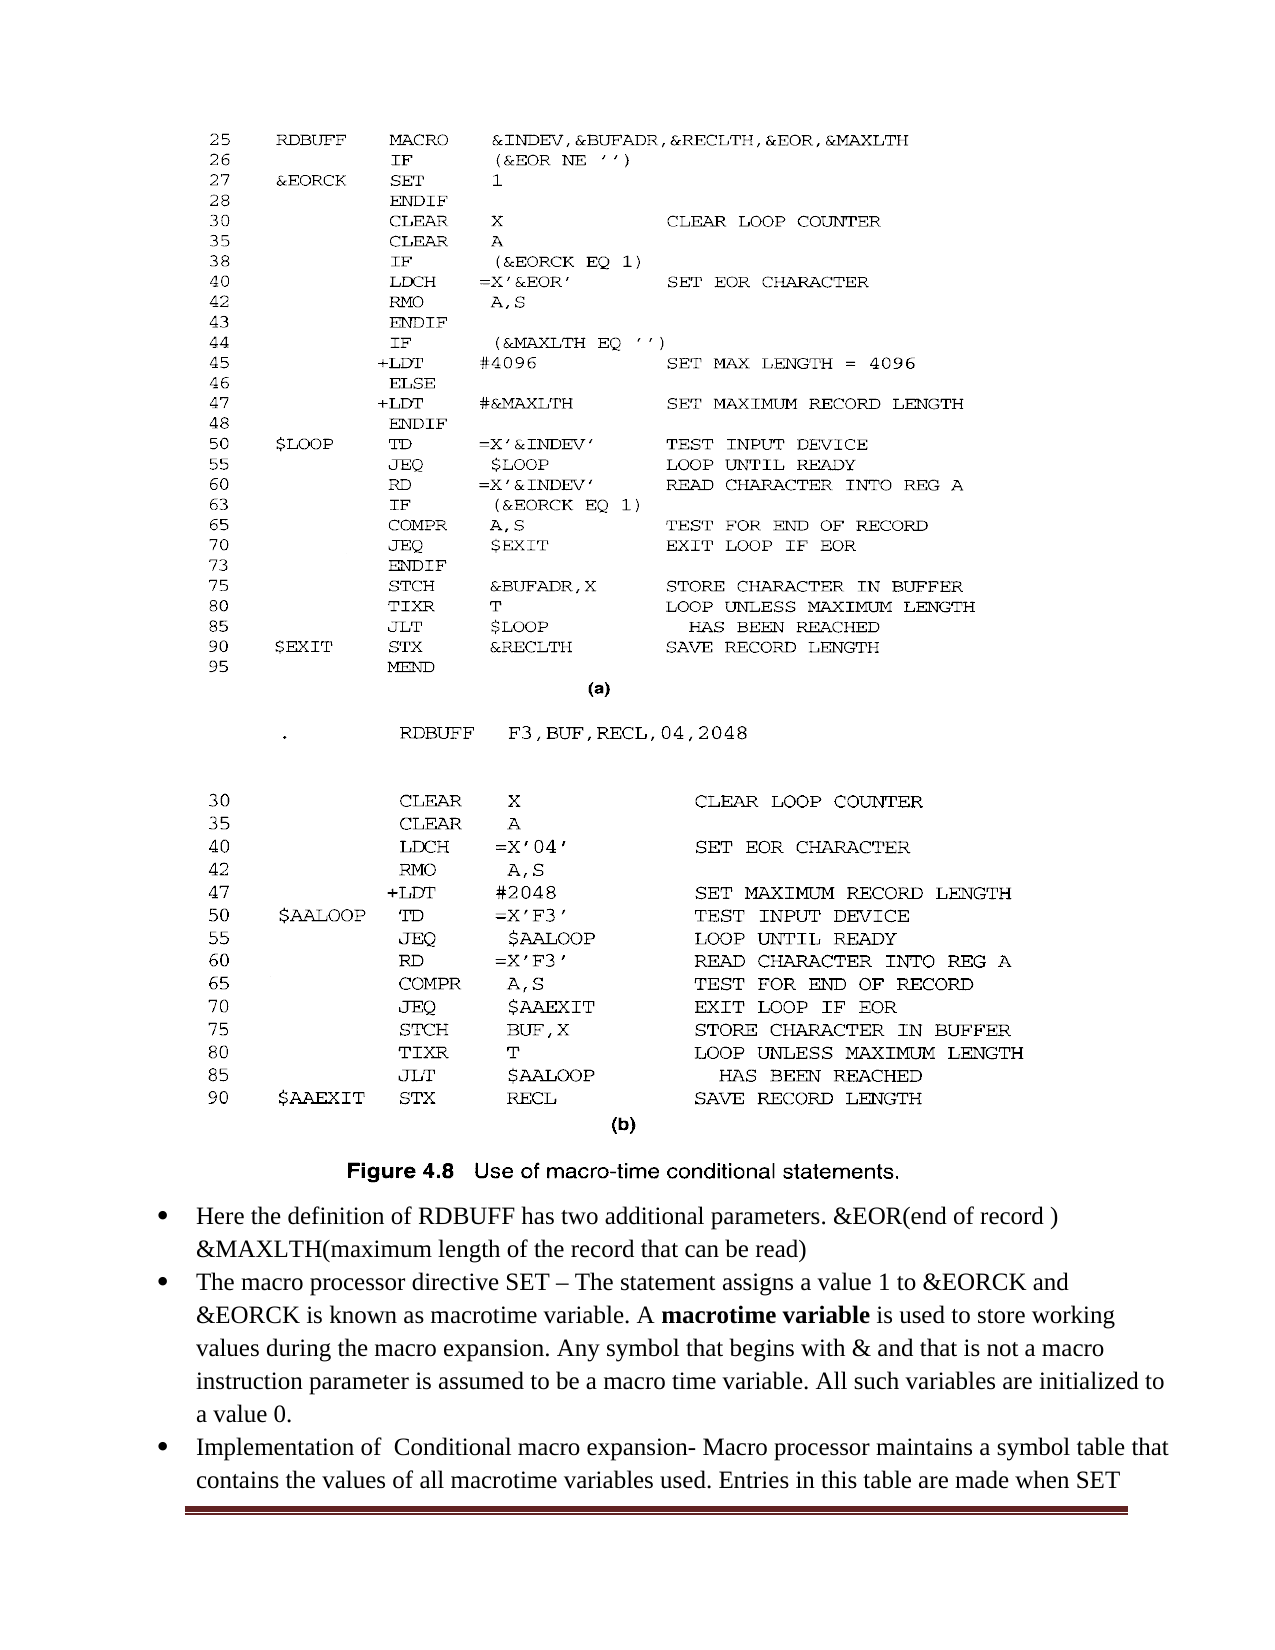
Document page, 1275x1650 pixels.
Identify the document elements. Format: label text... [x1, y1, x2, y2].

list The macro processor directive SET – The statement assigns a value 1 to &EORCK and &EORCK is known as macrotime variable. A macrotime variable is used to store working values during the macro expansion. Any symbol that begins with & and that is not a macro instruction parameter is assumed to be a macro time variable. All such variables are initialized to a value 0. [158, 1267, 1177, 1428]
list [158, 1432, 1177, 1494]
list Here the definition of RDBUFF has two additional parameters. &EOR(end of record ) &MAXLTH(maximum length of the record that can be read) [158, 1201, 1177, 1262]
